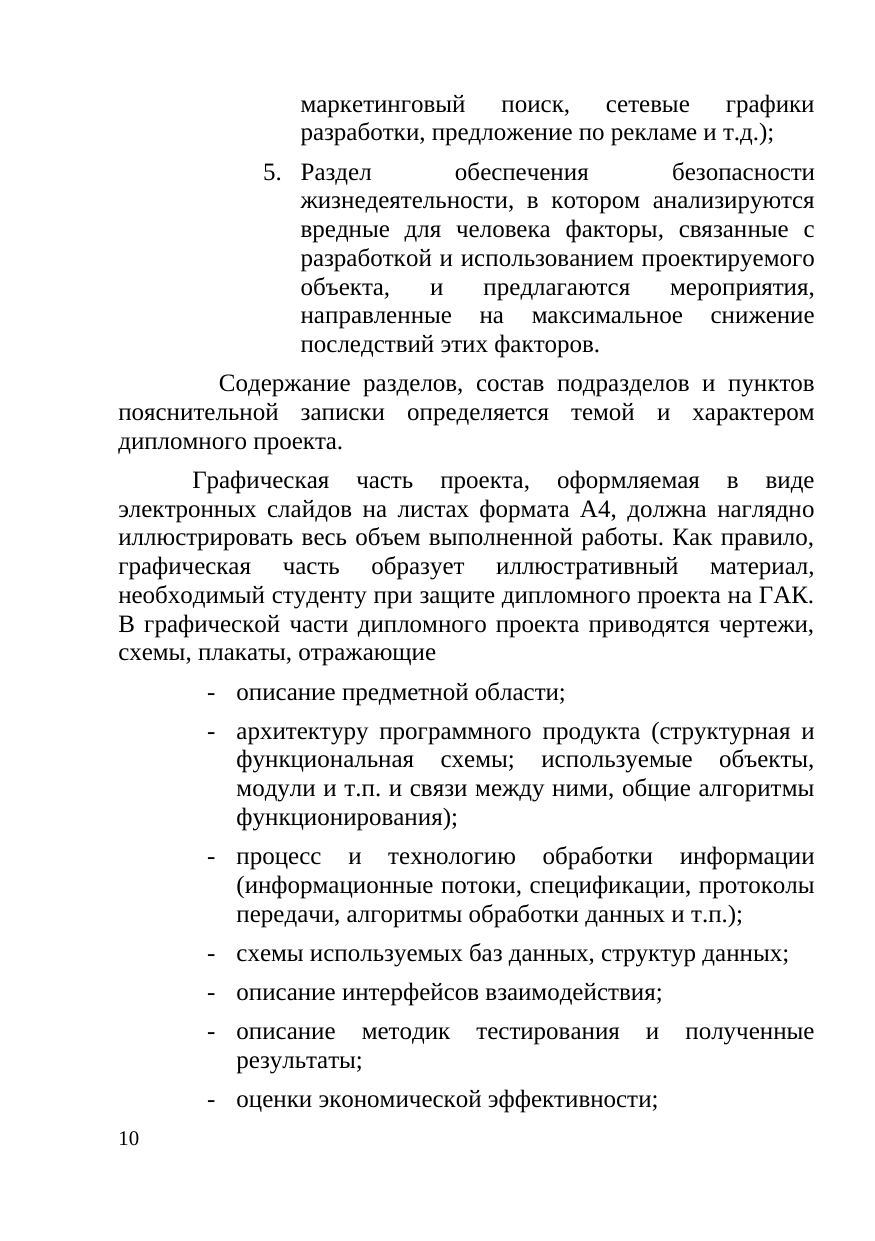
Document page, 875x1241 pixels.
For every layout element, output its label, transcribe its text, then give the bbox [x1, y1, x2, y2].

list оценки экономической эффективности; [207, 1084, 815, 1113]
list описание интерфейсов взаимодействия; [207, 977, 815, 1006]
list архитектуру программного продукта (структурная и функциональная схемы; используемые объекты, модули и т.п. и связи между ними, общие алгоритмы функционирования); [207, 716, 815, 831]
list описание методик тестирования и полученные результаты; [207, 1016, 815, 1074]
text Содержание разделов, состав подразделов и пунктов пояснительной записки определяется темой и характером дипломного проекта. [118, 368, 815, 454]
list Раздел обеспечения безопасности жизнедеятельности, в котором анализируются вредные для человека факторы, связанные с разработкой и использованием проектируемого объекта, и предлагаются мероприятия, направленные на максимальное снижение последствий этих факторов. [263, 157, 815, 358]
list описание предметной области; [207, 677, 815, 705]
list схемы используемых баз данных, структур данных; [207, 938, 815, 967]
text Графическая часть проекта, оформляемая в виде электронных слайдов на листах формата А4, должна наглядно иллюстрировать весь объем выполненной работы. Как правило, графическая часть образует иллюстративный материал, необходимый студенту при защите дипломного проекта на ГАК. В графической части дипломного проекта приводятся чертежи, схемы, плакаты, отражающие [118, 465, 815, 666]
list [263, 89, 815, 146]
list процесс и технологию обработки информации (информационные потоки, спецификации, протоколы передачи, алгоритмы обработки данных и т.п.); [207, 841, 815, 927]
